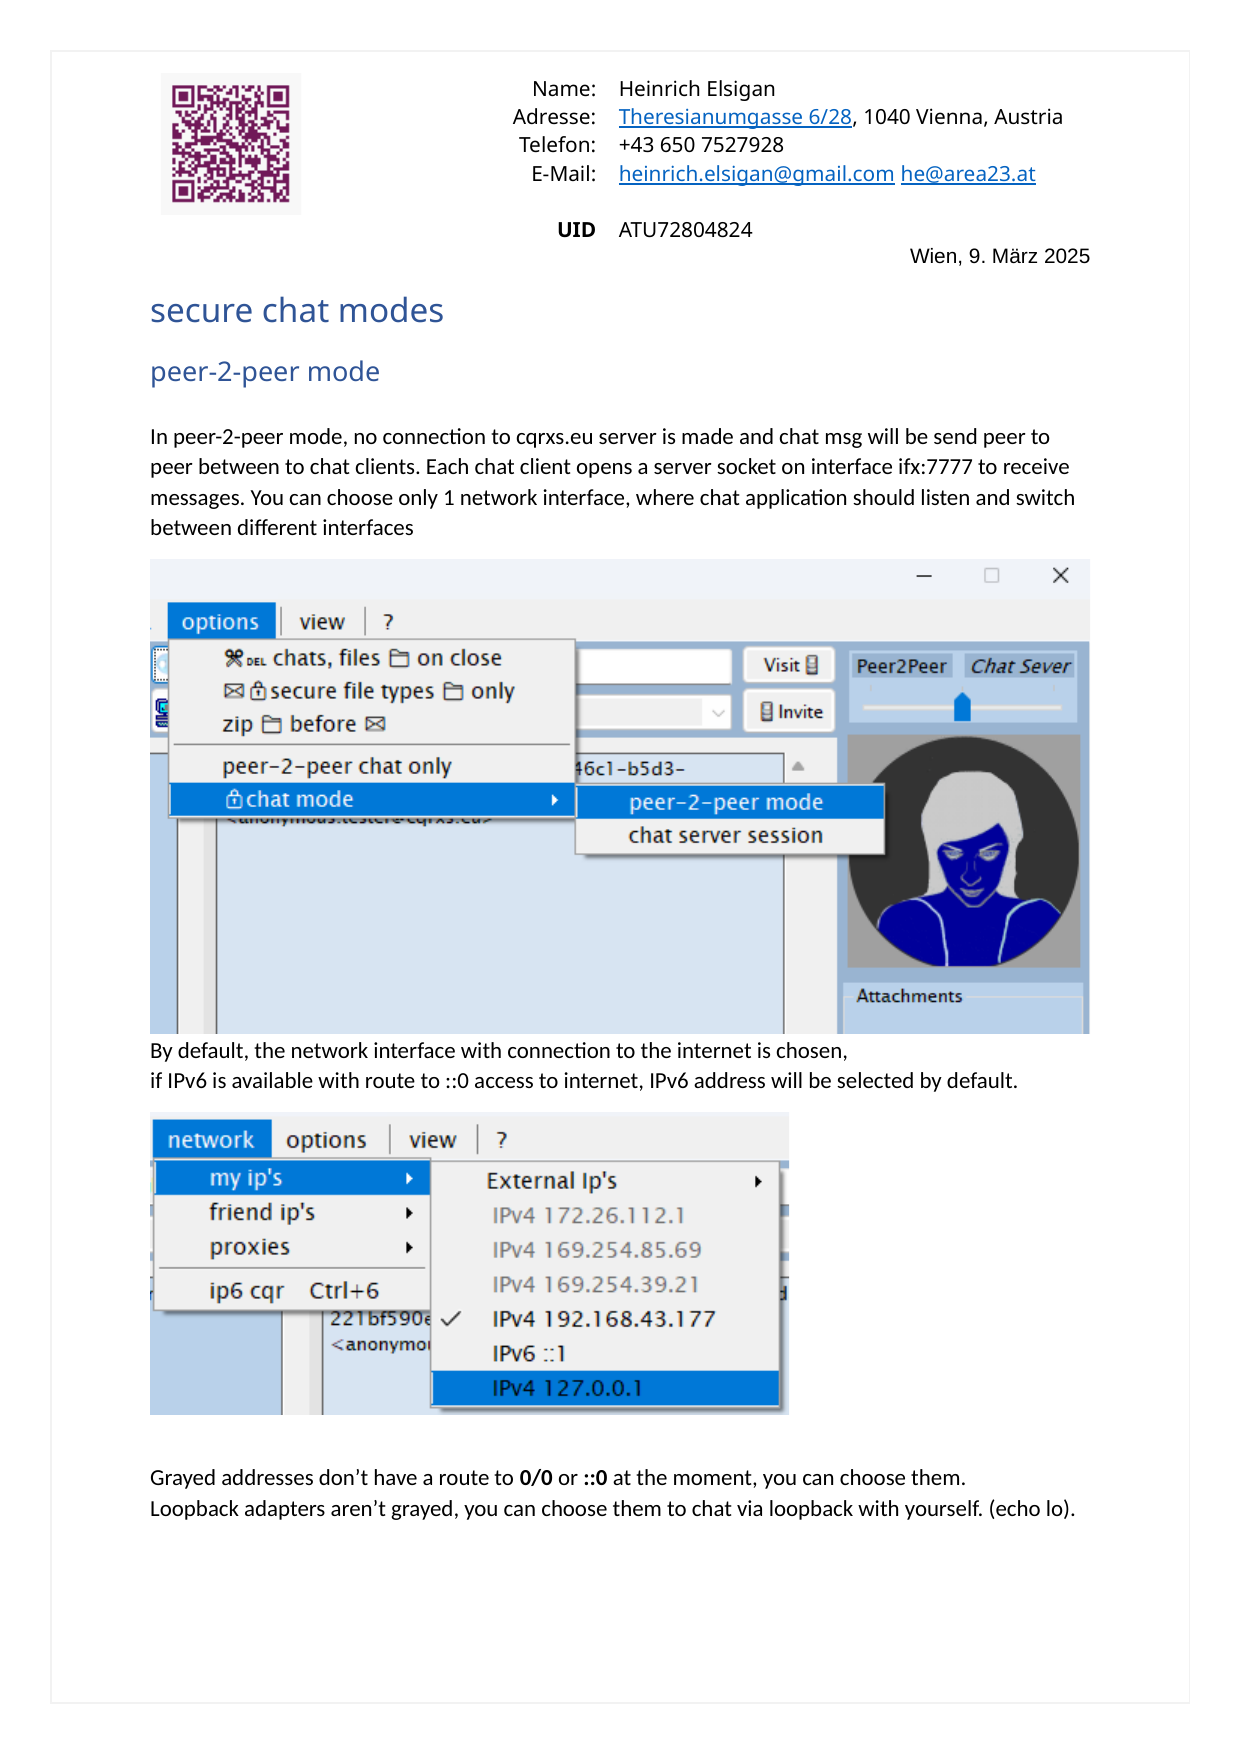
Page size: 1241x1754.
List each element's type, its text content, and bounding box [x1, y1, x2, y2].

text Grayed addresses don’t have a route to 0/0 or ::0 at the moment, you can choose them. Loopback adapters aren’t grayed, you can choose them to chat via loopback with yourself. (echo lo). [150, 1463, 1090, 1522]
text secure chat modes [150, 287, 1090, 332]
picture [150, 559, 1091, 1034]
picture [160, 73, 302, 215]
picture [150, 1112, 790, 1415]
text In peer-2-peer mode, no connection to cqrxs.eu server is made and chat msg will be send peer to peer between to chat clients. Each chat client opens a server socket on interface ifx:7777 to receive messages. You can choose only 1 network interface, where chat application should listen and switch between different interfaces [150, 392, 1090, 541]
subtitle peer-2-peer mode [150, 352, 1090, 389]
text By default, the network interface with connection to the internet is chosen, if IPv6 is available with route to ::0 access to internet, IPv6 address will be selected by default. [150, 1034, 1090, 1094]
